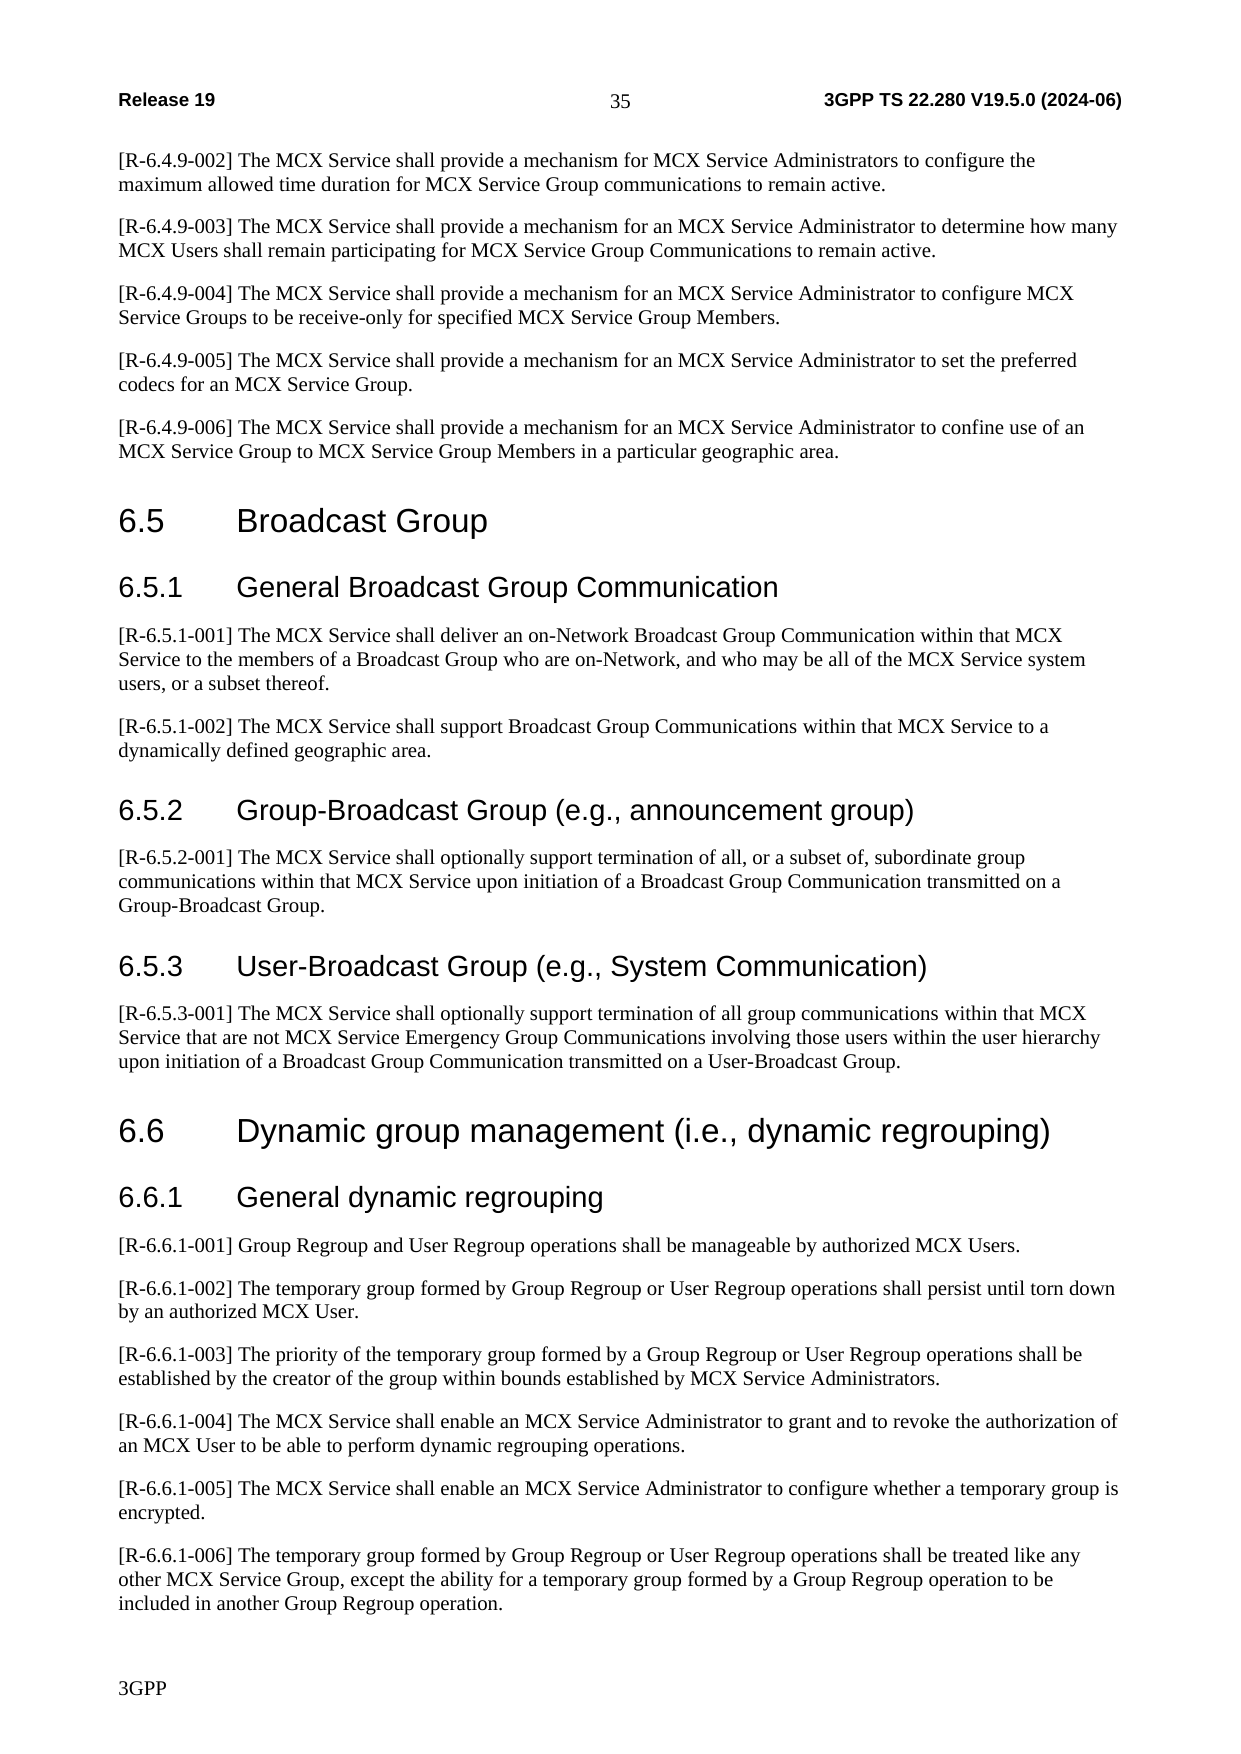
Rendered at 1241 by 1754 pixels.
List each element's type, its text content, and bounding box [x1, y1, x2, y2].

subtitle 6.6.1 General dynamic regrouping [118, 1180, 1122, 1214]
subtitle 6.5 Broadcast Group [118, 501, 1122, 539]
text [R-6.5.1-001] The MCX Service shall deliver an on-Network Broadcast Group Communication within that MCX Service to the members of a Broadcast Group who are on-Network, and who may be all of the MCX Service system users, or a subset thereof. [118, 623, 1122, 695]
text [R-6.5.2-001] The MCX Service shall optionally support termination of all, or a subset of, subordinate group communications within that MCX Service upon initiation of a Broadcast Group Communication transmitted on a Group-Broadcast Group. [118, 845, 1122, 917]
text [R-6.4.9-004] The MCX Service shall provide a mechanism for an MCX Service Administrator to configure MCX Service Groups to be receive-only for specified MCX Service Group Members. [118, 281, 1122, 329]
text [R-6.4.9-002] The MCX Service shall provide a mechanism for MCX Service Administrators to configure the maximum allowed time duration for MCX Service Group communications to remain active. [118, 147, 1122, 196]
text [R-6.5.1-002] The MCX Service shall support Broadcast Group Communications within that MCX Service to a dynamically defined geographic area. [118, 713, 1122, 762]
text [R-6.6.1-001] Group Regroup and User Regroup operations shall be manageable by authorized MCX Users. [118, 1233, 1122, 1257]
text [R-6.4.9-005] The MCX Service shall provide a mechanism for an MCX Service Administrator to set the preferred codecs for an MCX Service Group. [118, 348, 1122, 396]
text [R-6.5.3-001] The MCX Service shall optionally support termination of all group communications within that MCX Service that are not MCX Service Emergency Group Communications involving those users within the user hierarchy upon initiation of a Broadcast Group Communication transmitted on a User-Broadcast Group. [118, 1001, 1122, 1073]
text [R-6.4.9-006] The MCX Service shall provide a mechanism for an MCX Service Administrator to confine use of an MCX Service Group to MCX Service Group Members in a particular geographic area. [118, 415, 1122, 463]
text [R-6.6.1-002] The temporary group formed by Group Regroup or User Regroup operations shall persist until torn down by an authorized MCX User. [118, 1275, 1122, 1323]
text [R-6.6.1-006] The temporary group formed by Group Regroup or User Regroup operations shall be treated like any other MCX Service Group, except the ability for a temporary group formed by a Group Regroup operation to be included in another Group Regroup operation. [118, 1543, 1122, 1615]
text [R-6.6.1-003] The priority of the temporary group formed by a Group Regroup or User Regroup operations shall be established by the creator of the group within bounds established by MCX Service Administrators. [118, 1342, 1122, 1390]
text [R-6.4.9-003] The MCX Service shall provide a mechanism for an MCX Service Administrator to determine how many MCX Users shall remain participating for MCX Service Group Communications to remain active. [118, 214, 1122, 262]
subtitle 6.5.3 User-Broadcast Group (e.g., System Communication) [118, 949, 1122, 982]
subtitle 6.5.2 Group-Broadcast Group (e.g., announcement group) [118, 793, 1122, 826]
subtitle 6.5.1 General Broadcast Group Communication [118, 570, 1122, 604]
text [R-6.6.1-005] The MCX Service shall enable an MCX Service Administrator to configure whether a temporary group is encrypted. [118, 1476, 1122, 1524]
text [R-6.6.1-004] The MCX Service shall enable an MCX Service Administrator to grant and to revoke the authorization of an MCX User to be able to perform dynamic regrouping operations. [118, 1409, 1122, 1457]
subtitle 6.6 Dynamic group management (i.e., dynamic regrouping) [118, 1111, 1122, 1149]
